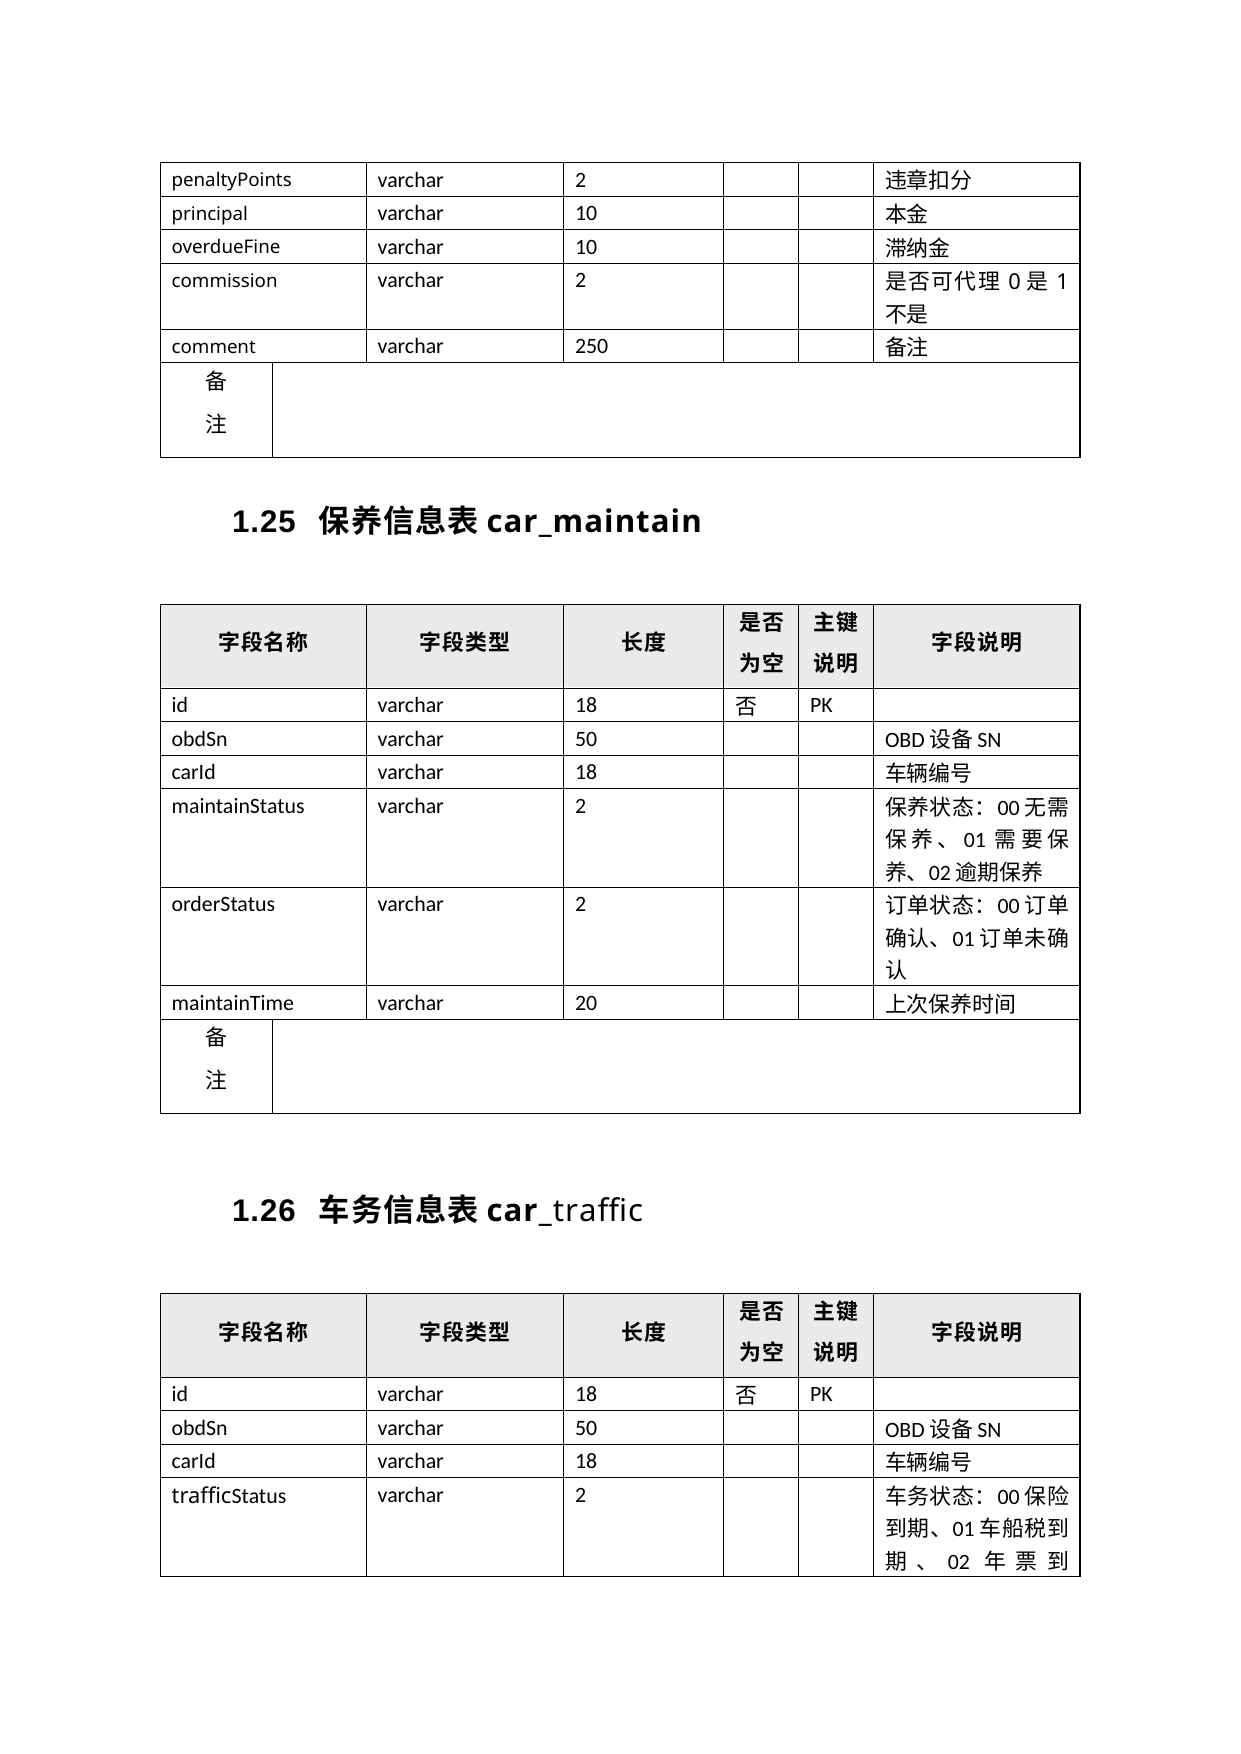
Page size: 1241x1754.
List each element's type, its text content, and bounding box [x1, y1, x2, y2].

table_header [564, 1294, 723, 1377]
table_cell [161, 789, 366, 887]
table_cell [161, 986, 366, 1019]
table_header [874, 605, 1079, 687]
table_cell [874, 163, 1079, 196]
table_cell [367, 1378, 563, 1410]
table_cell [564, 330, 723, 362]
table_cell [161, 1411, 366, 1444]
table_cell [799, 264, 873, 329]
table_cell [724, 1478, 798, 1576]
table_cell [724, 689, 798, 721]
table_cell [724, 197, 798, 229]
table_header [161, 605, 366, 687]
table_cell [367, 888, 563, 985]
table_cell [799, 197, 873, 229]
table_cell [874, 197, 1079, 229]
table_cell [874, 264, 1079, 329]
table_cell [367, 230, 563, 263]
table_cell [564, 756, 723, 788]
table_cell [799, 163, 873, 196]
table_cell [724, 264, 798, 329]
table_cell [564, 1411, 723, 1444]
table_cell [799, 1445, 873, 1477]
subtitle 车务信息表car_traffic [232, 1176, 1053, 1241]
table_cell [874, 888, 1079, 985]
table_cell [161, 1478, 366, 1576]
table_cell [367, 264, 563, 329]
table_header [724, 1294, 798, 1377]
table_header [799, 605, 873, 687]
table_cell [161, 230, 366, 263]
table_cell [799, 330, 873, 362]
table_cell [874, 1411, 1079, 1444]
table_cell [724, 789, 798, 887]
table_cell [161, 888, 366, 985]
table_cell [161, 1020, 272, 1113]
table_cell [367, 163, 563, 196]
subtitle 保养信息表car_maintain [232, 487, 1053, 552]
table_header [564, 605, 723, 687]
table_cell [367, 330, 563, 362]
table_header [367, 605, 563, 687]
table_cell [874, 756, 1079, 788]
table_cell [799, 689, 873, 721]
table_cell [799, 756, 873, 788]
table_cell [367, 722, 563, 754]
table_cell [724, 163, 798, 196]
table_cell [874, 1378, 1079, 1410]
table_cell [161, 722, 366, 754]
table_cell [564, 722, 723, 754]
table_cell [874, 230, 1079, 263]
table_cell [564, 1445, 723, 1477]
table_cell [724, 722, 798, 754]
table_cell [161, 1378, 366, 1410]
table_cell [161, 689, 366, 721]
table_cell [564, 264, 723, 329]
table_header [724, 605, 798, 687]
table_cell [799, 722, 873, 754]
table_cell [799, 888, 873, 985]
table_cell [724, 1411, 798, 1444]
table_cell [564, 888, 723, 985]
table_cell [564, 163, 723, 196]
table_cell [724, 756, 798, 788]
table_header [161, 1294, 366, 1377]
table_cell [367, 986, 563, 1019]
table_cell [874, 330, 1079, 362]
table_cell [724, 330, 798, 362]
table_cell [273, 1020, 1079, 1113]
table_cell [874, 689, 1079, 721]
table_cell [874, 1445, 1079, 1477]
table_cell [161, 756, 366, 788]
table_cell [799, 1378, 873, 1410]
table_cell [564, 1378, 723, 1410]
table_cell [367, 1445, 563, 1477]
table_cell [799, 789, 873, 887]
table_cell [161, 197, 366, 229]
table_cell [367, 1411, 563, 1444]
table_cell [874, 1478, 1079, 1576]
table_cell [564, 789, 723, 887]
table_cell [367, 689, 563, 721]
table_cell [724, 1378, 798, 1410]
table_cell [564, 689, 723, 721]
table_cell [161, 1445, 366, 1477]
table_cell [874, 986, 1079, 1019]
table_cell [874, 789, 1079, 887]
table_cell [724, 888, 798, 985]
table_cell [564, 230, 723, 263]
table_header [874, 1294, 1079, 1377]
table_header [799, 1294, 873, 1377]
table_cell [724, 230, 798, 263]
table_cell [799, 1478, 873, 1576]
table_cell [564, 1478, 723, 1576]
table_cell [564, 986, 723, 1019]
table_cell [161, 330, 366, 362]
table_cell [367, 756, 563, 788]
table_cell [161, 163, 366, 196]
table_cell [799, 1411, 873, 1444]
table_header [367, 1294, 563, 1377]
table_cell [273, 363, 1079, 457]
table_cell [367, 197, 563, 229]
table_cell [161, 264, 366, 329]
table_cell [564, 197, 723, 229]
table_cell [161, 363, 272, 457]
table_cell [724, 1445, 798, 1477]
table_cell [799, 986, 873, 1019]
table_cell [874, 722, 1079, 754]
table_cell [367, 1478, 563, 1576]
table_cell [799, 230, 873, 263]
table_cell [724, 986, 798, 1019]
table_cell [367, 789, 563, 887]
